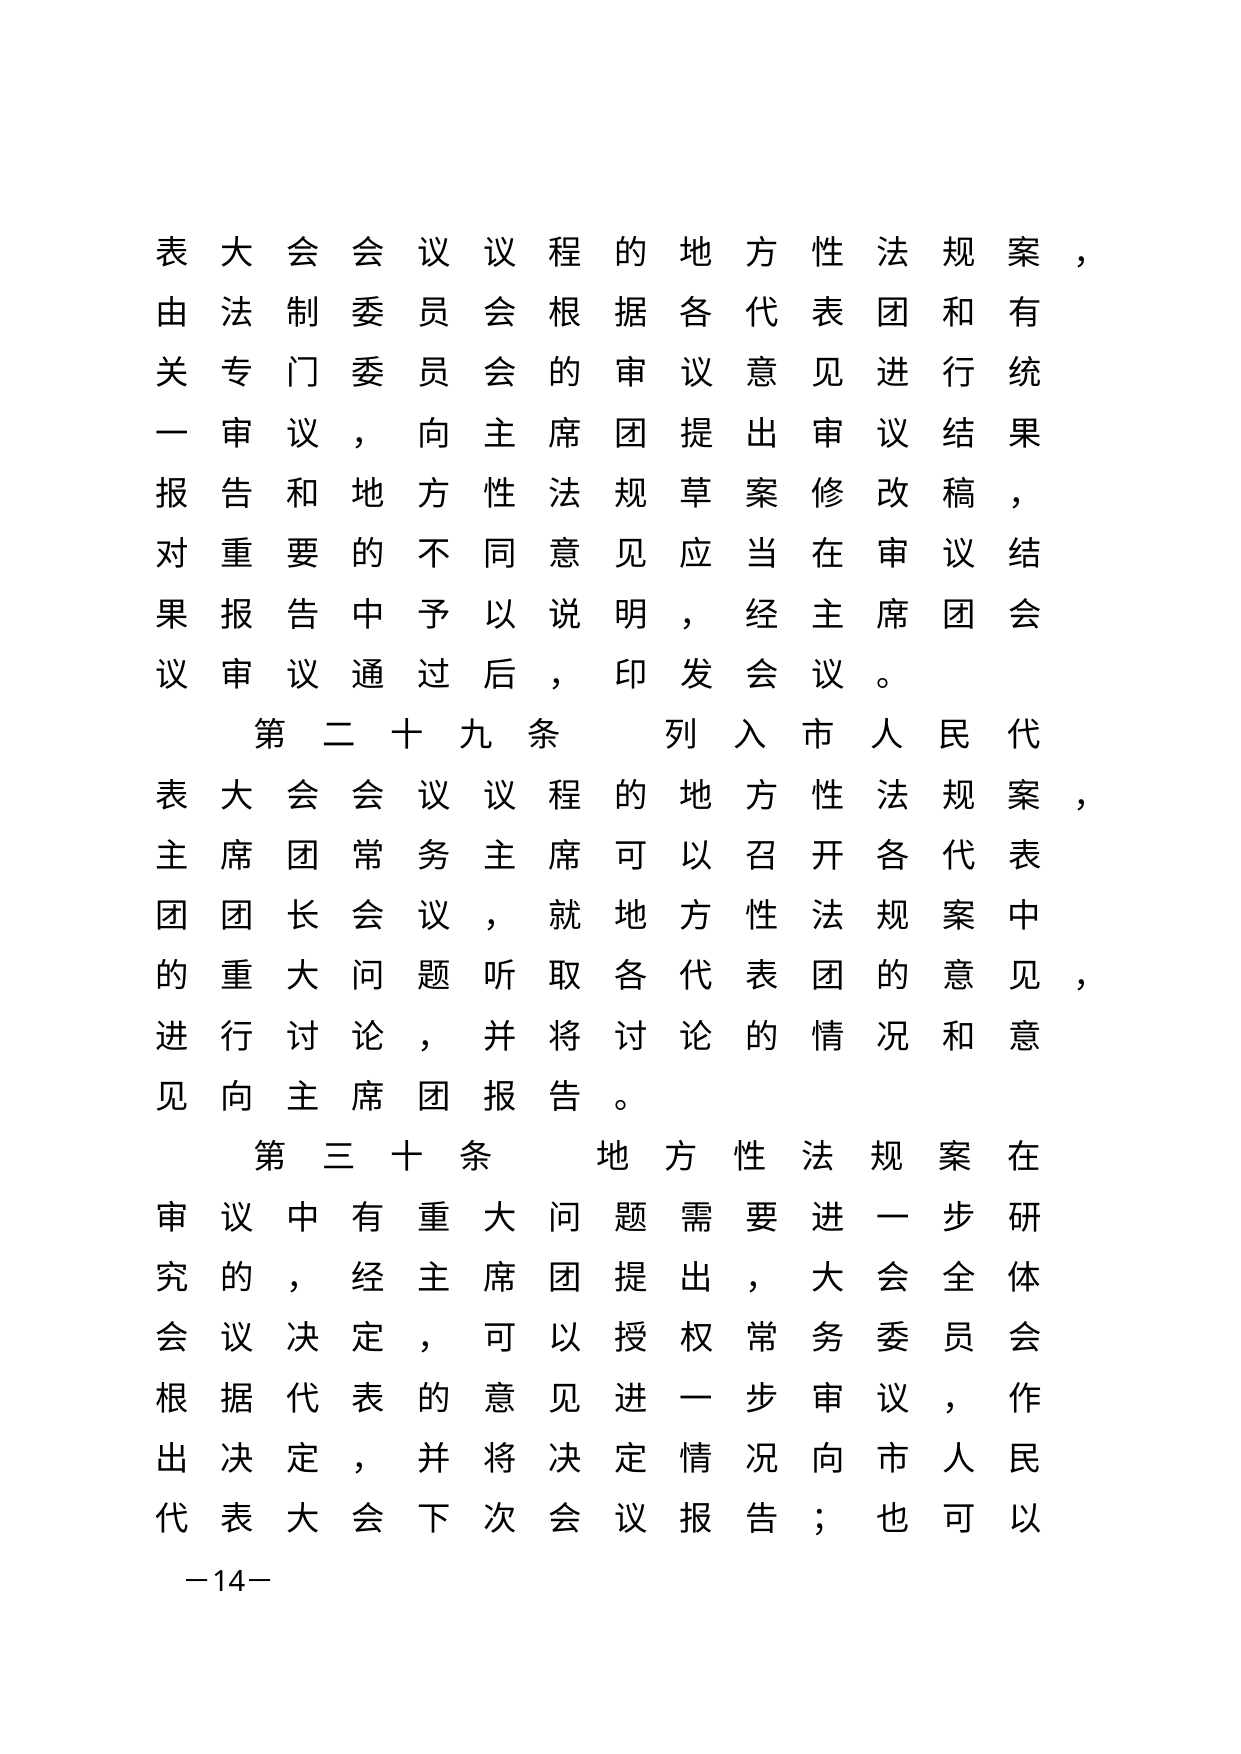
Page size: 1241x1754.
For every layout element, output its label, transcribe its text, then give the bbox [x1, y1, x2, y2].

text 第二十八条 列入市人民代表大会会议议程的地方性法规案，由法制委员会根据各代表团和有关专门委员会的审议意见进行统一审议，向主席团提出审议结果报告和地方性法规草案修改稿，对重要的不同意见应当在审议结果报告中予以说明，经主席团会议审议通过后，印发会议。 [155, 219, 1073, 702]
text 第三十条 地方性法规案在审议中有重大问题需要进一步研究的，经主席团提出，大会全体会议决定，可以授权常务委员会根据代表的意见进一步审议，作出决定，并将决定情况向市人民代表大会下次会议报告；也可以授权常务委员会根据代表的意见进一步审议，提出修改方案，提请市人民代表大会下次会议审议决定。 [155, 1124, 1073, 1546]
text 第二十九条 列入市人民代表大会会议议程的地方性法规案，主席团常务主席可以召开各代表团团长会议，就地方性法规案中的重大问题听取各代表团的意见，进行讨论，并将讨论的情况和意见向主席团报告。 [155, 702, 1073, 1124]
